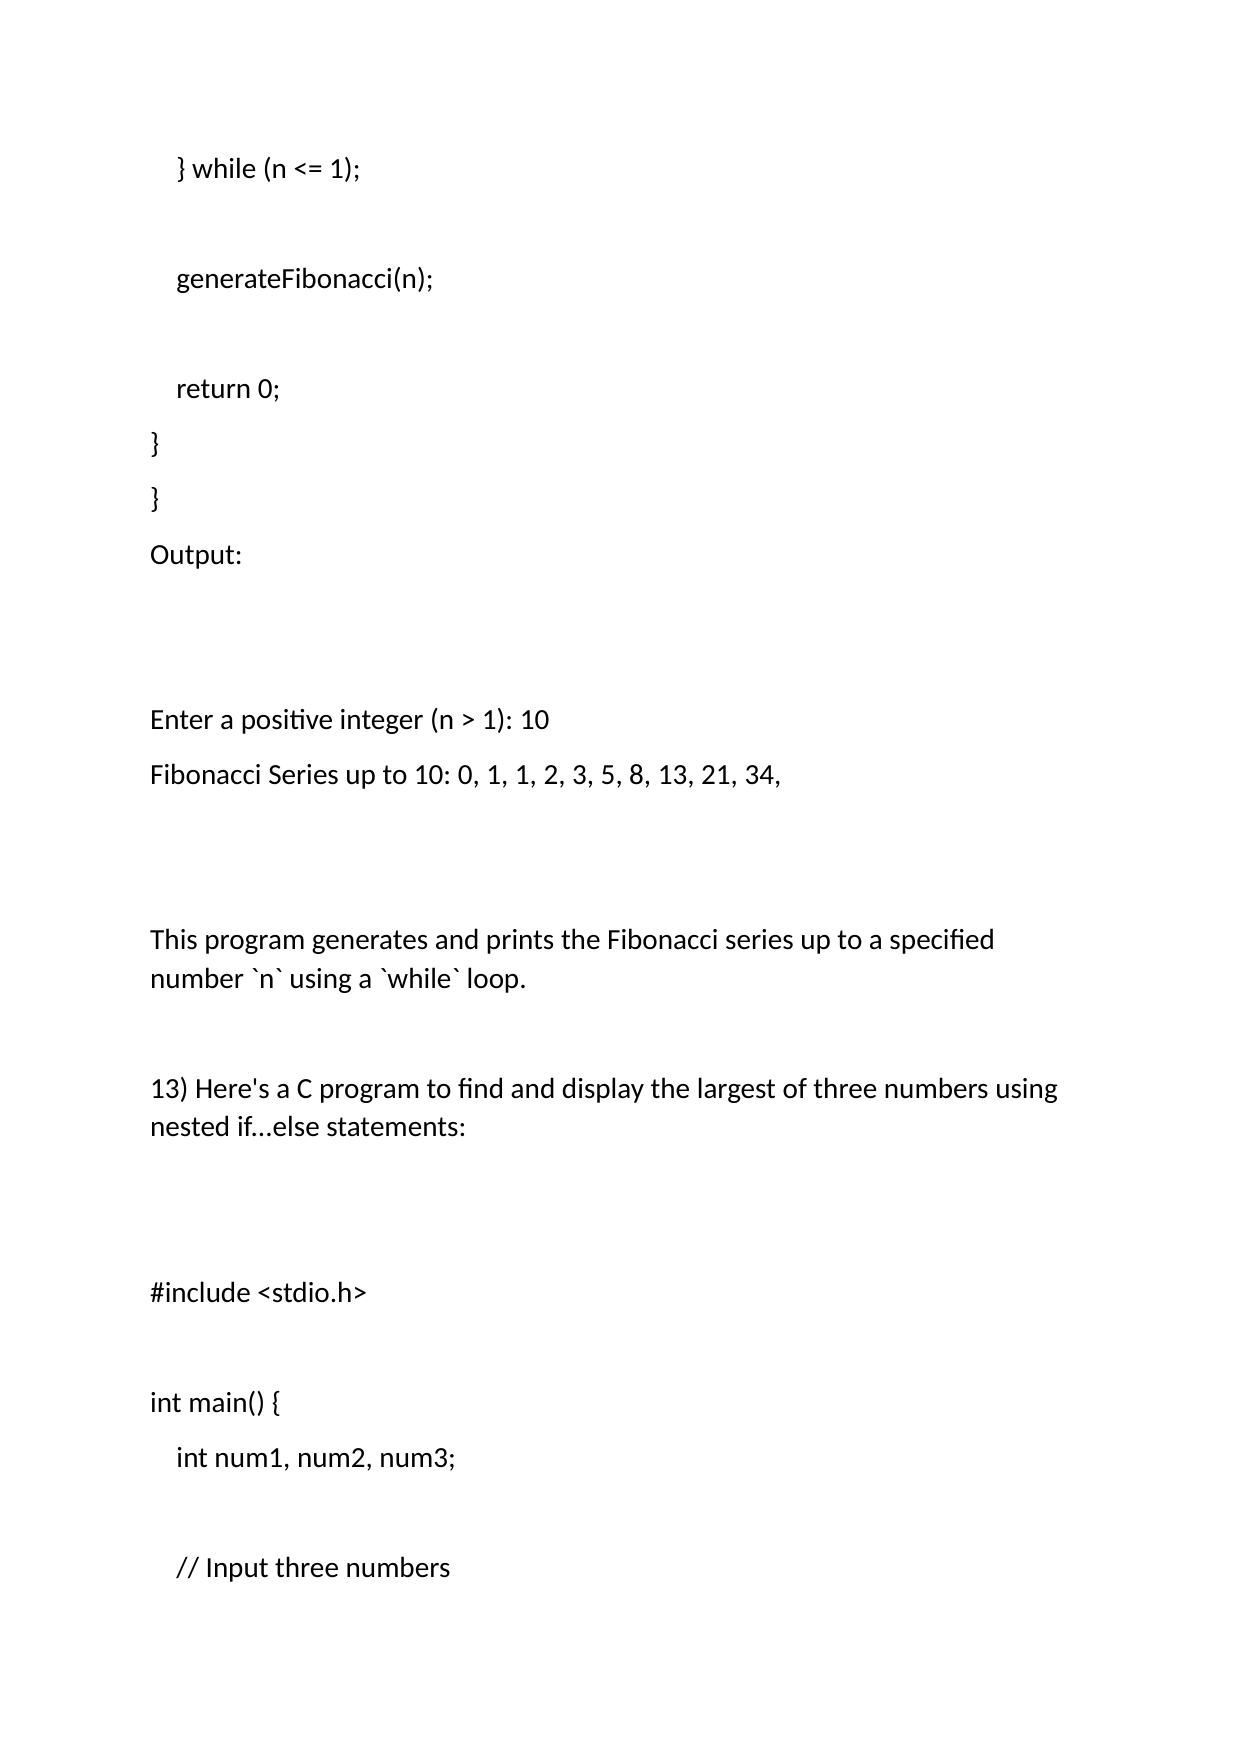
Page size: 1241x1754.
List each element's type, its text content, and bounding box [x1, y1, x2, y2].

text } while (n <= 1); [150, 150, 1090, 186]
text #include <stdio.h> [150, 1274, 1090, 1309]
text Fibonacci Series up to 10: 0, 1, 1, 2, 3, 5, 8, 13, 21, 34, [150, 756, 1090, 792]
text 13) Here's a C program to find and display the largest of three numbers using nested if...else statements: [150, 1070, 1090, 1144]
text Enter a positive integer (n > 1): 10 [150, 701, 1090, 737]
text generateFibonacci(n); [150, 260, 1090, 296]
text Output: [150, 536, 1090, 571]
text } [150, 426, 1090, 461]
text int main() { [150, 1384, 1090, 1420]
text } [150, 481, 1090, 516]
text return 0; [150, 370, 1090, 406]
text int num1, num2, num3; [150, 1439, 1090, 1475]
text // Input three numbers [150, 1549, 1090, 1585]
text This program generates and prints the Fibonacci series up to a specified number `n` using a `while` loop. [150, 921, 1090, 996]
